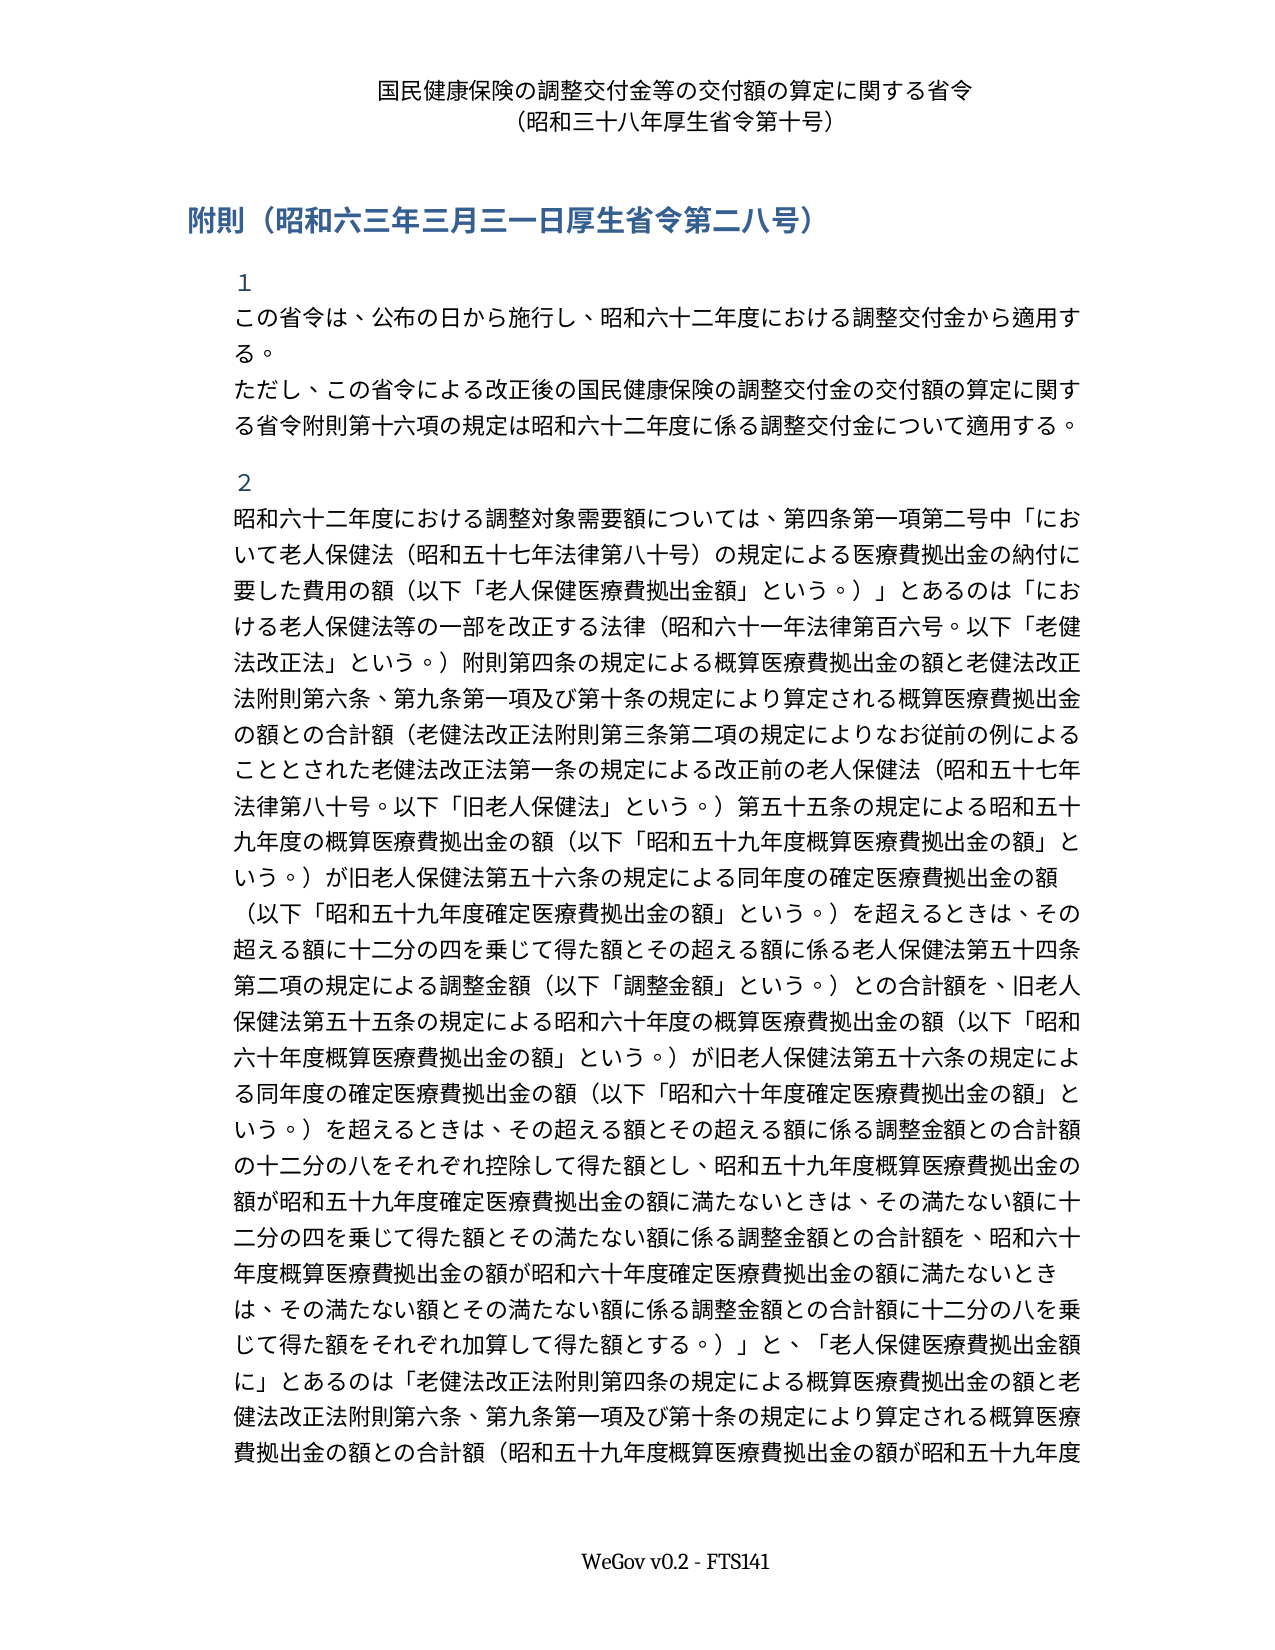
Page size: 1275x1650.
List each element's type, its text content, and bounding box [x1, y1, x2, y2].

subtitle ２ [233, 467, 1087, 498]
subtitle 附則（昭和六三年三月三一日厚生省令第二八号） [187, 200, 1087, 240]
text この省令は、公布の日から施行し、昭和六十二年度における調整交付金から適用する。 ただし、この省令による改正後の国民健康保険の調整交付金の交付額の算定に関する省令附則第十六項の規定は昭和六十二年度に係る調整交付金について適用する。 [233, 302, 1087, 441]
subtitle １ [233, 266, 1087, 298]
